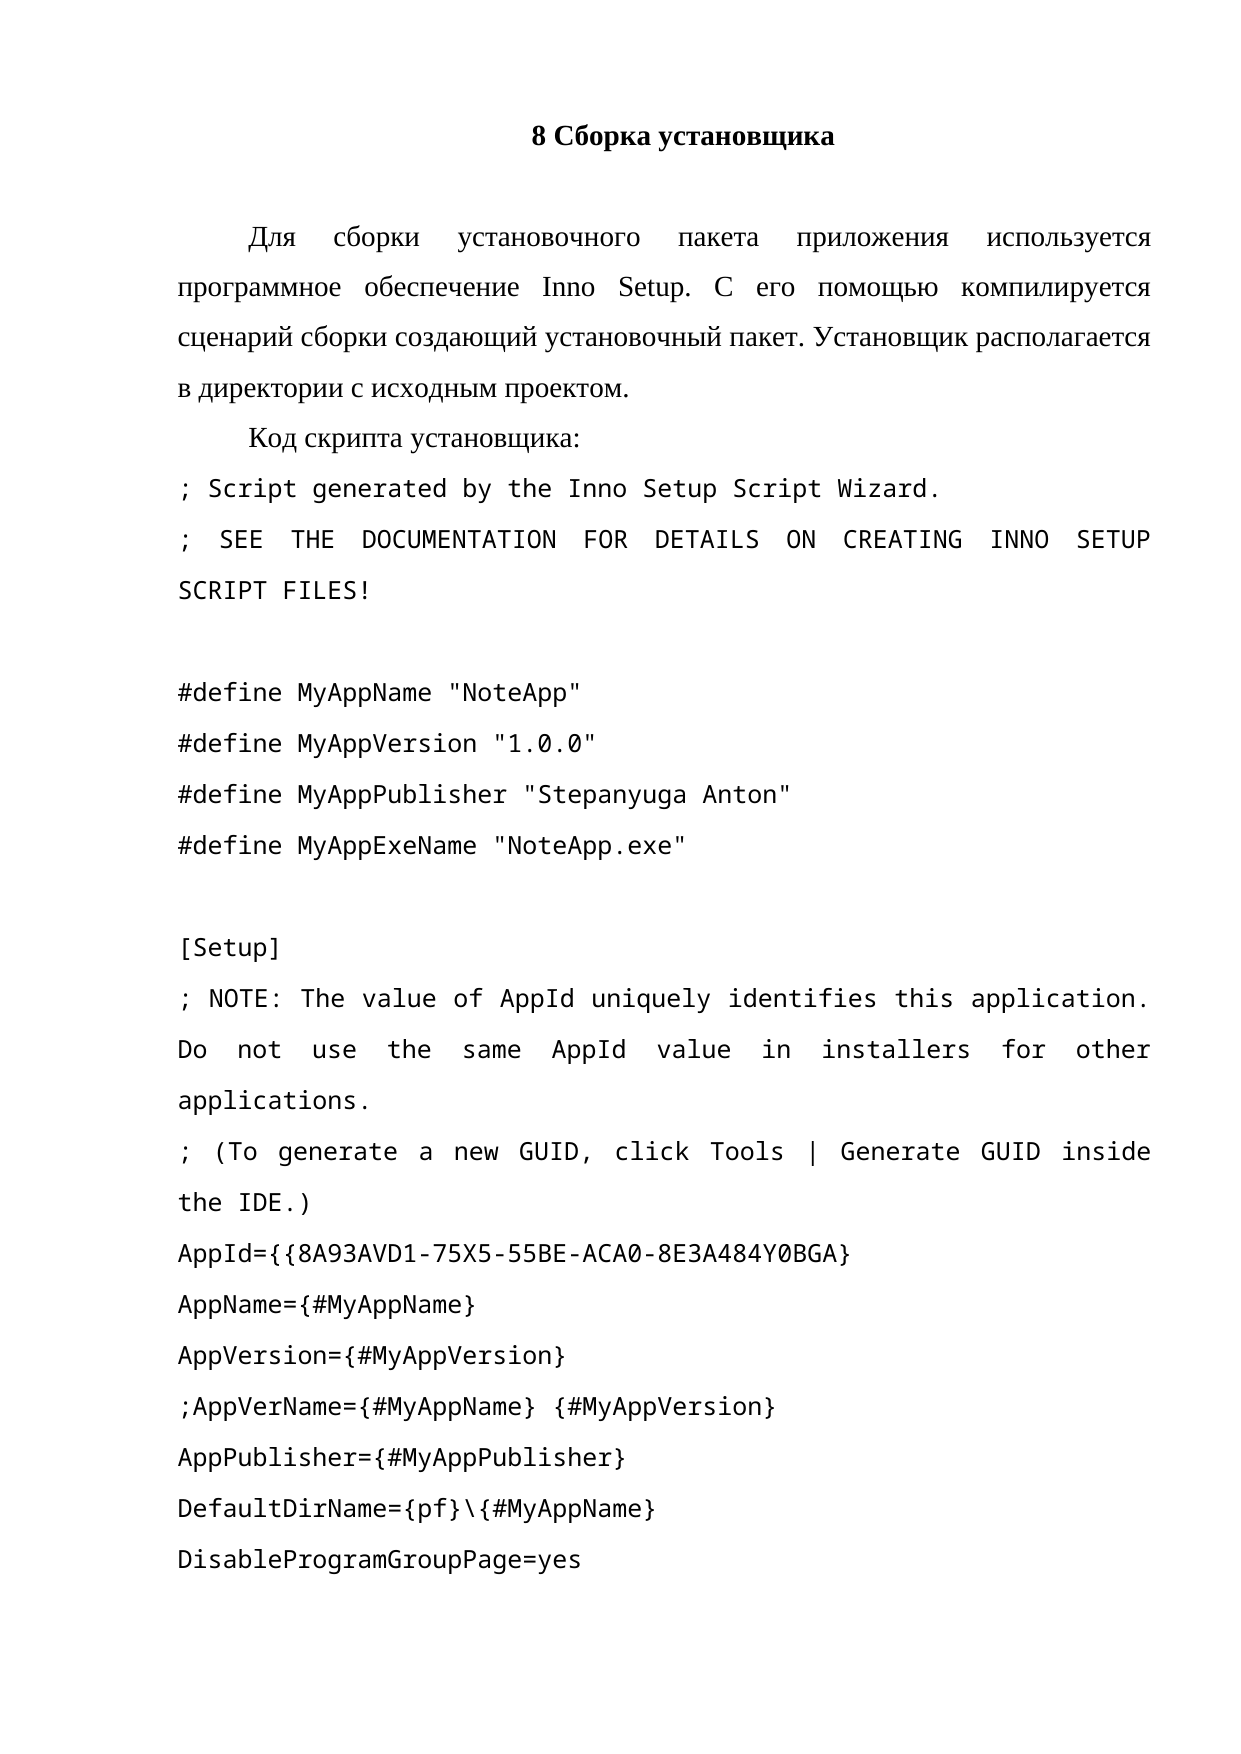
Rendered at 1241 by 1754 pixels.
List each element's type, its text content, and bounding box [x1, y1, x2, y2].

text Для сборки установочного пакета приложения используется программное обеспечение Inno Setup. С его помощью компилируется сценарий сборки создающий установочный пакет. Установщик располагается в директории с исходным проектом. [177, 219, 1152, 403]
text AppPublisher={#MyAppPublisher} [177, 1440, 1152, 1474]
text [Setup] [177, 930, 1152, 964]
text AppVersion={#MyAppVersion} [177, 1338, 1152, 1372]
text 8 Сборка установщика [214, 118, 1152, 152]
text ;AppVerName={#MyAppName} {#MyAppVersion} [177, 1389, 1152, 1423]
text DisableProgramGroupPage=yes [177, 1542, 1152, 1576]
text AppName={#MyAppName} [177, 1287, 1152, 1321]
text ; SEE THE DOCUMENTATION FOR DETAILS ON CREATING INNO SETUP SCRIPT FILES! [177, 521, 1152, 606]
text ; (To generate a new GUID, click Tools | Generate GUID inside the IDE.) [177, 1134, 1152, 1219]
text ; Script generated by the Inno Setup Script Wizard. [177, 470, 1152, 504]
text #define MyAppPublisher "Stepanyuga Anton" [177, 777, 1152, 811]
text #define MyAppVersion "1.0.0" [177, 726, 1152, 759]
text #define MyAppExeName "NoteApp.exe" [177, 828, 1152, 862]
text #define MyAppName "NoteApp" [177, 674, 1152, 708]
text AppId={{8A93AVD1-75X5-55BE-ACA0-8E3A484Y0BGA} [177, 1236, 1152, 1270]
text DefaultDirName={pf}\{#MyAppName} [177, 1491, 1152, 1525]
text Код скрипта установщика: [177, 420, 1152, 453]
text ; NOTE: The value of AppId uniquely identifies this application. Do not use the same AppId value in installers for other applications. [177, 981, 1152, 1117]
